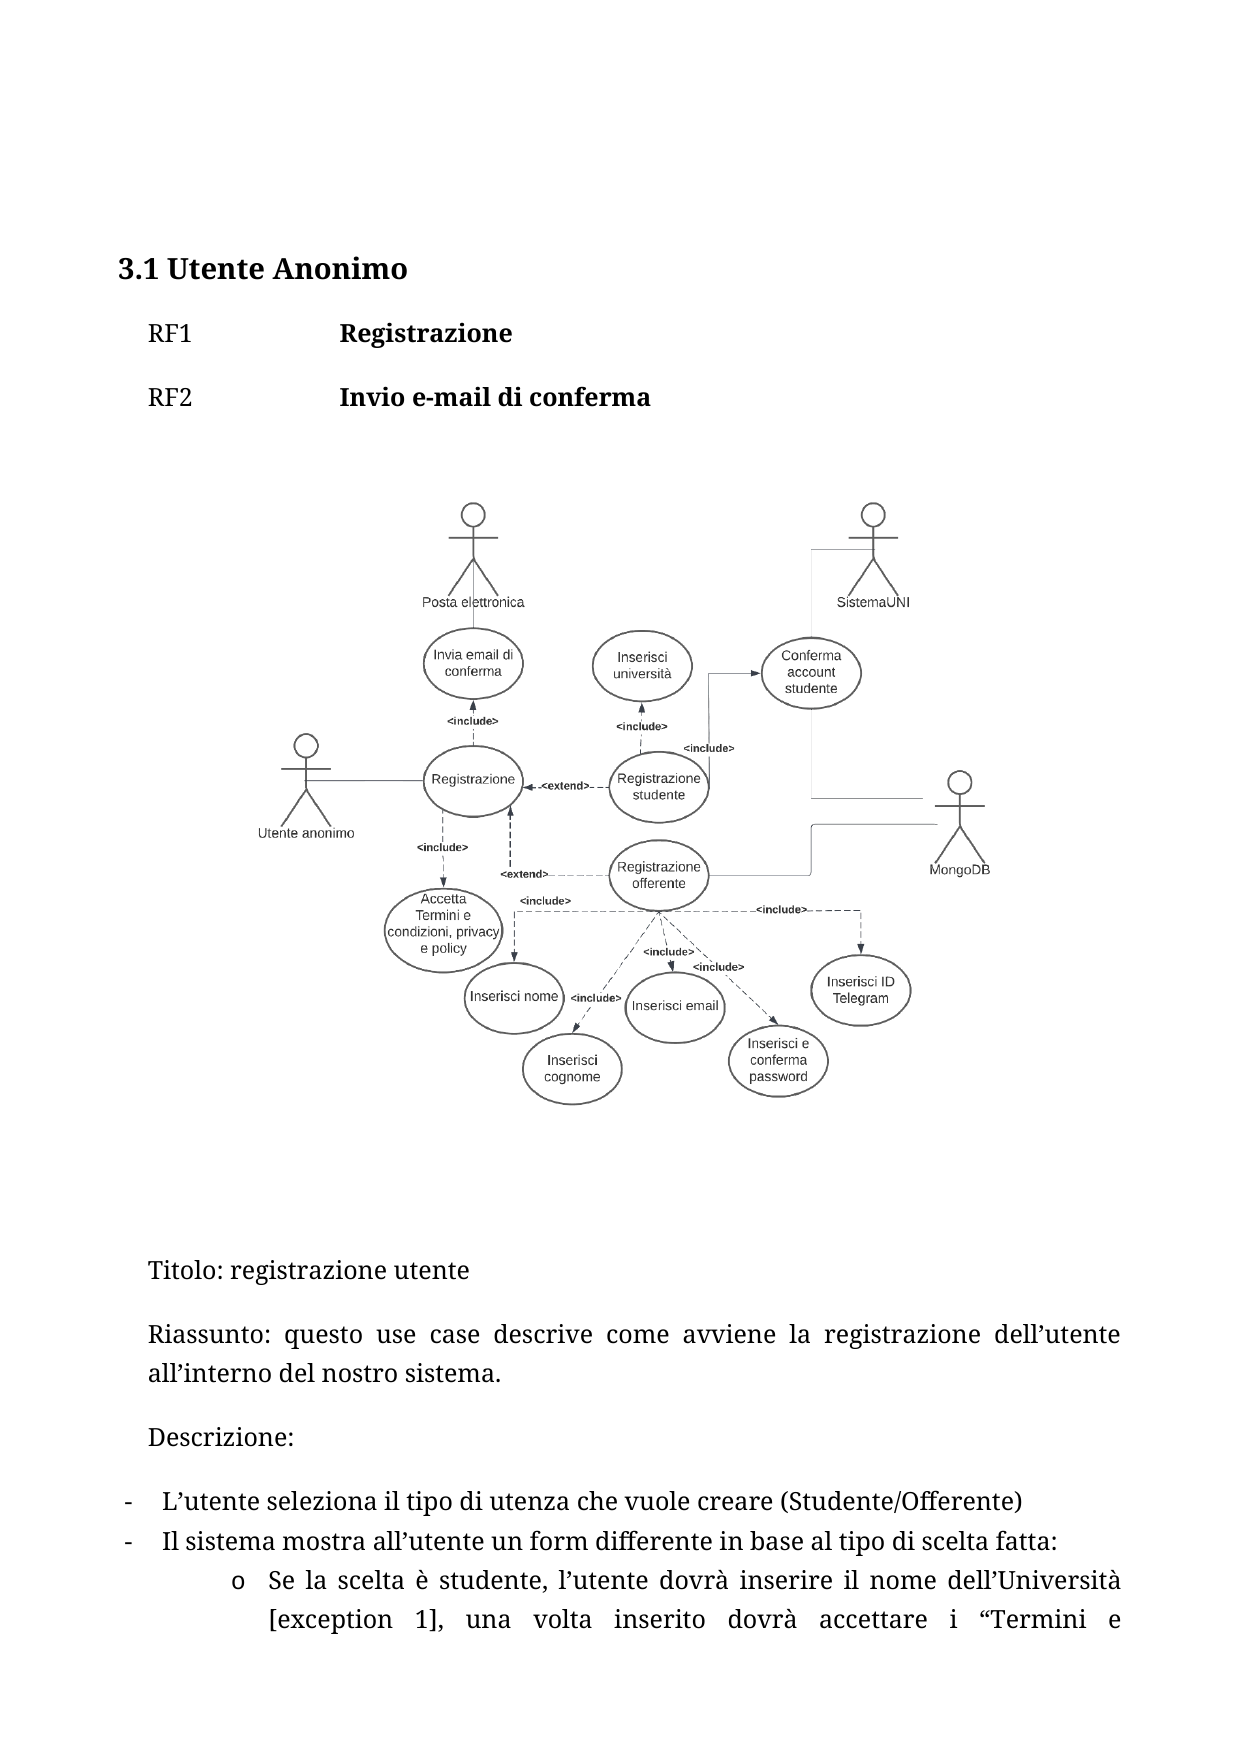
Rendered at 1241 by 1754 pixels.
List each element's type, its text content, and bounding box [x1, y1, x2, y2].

list Il sistema mostra all’utente un form differente in base al tipo di scelta fatta: [124, 1523, 1122, 1557]
text RF2 Invio e-mail di conferma [148, 380, 1122, 414]
text Titolo: registrazione utente [148, 1252, 1122, 1286]
text Descrizione: [148, 1420, 1122, 1454]
list L’utente seleziona il tipo di utenza che vuole creare (Studente/Offerente) [124, 1484, 1122, 1518]
text Riassunto: questo use case descrive come avviene la registrazione dell’utente all’interno del nostro sistema. [148, 1316, 1122, 1390]
text RF1 Registrazione [148, 316, 1122, 350]
picture [193, 443, 1076, 1159]
subtitle 3.1 Utente Anonimo [118, 249, 1122, 288]
